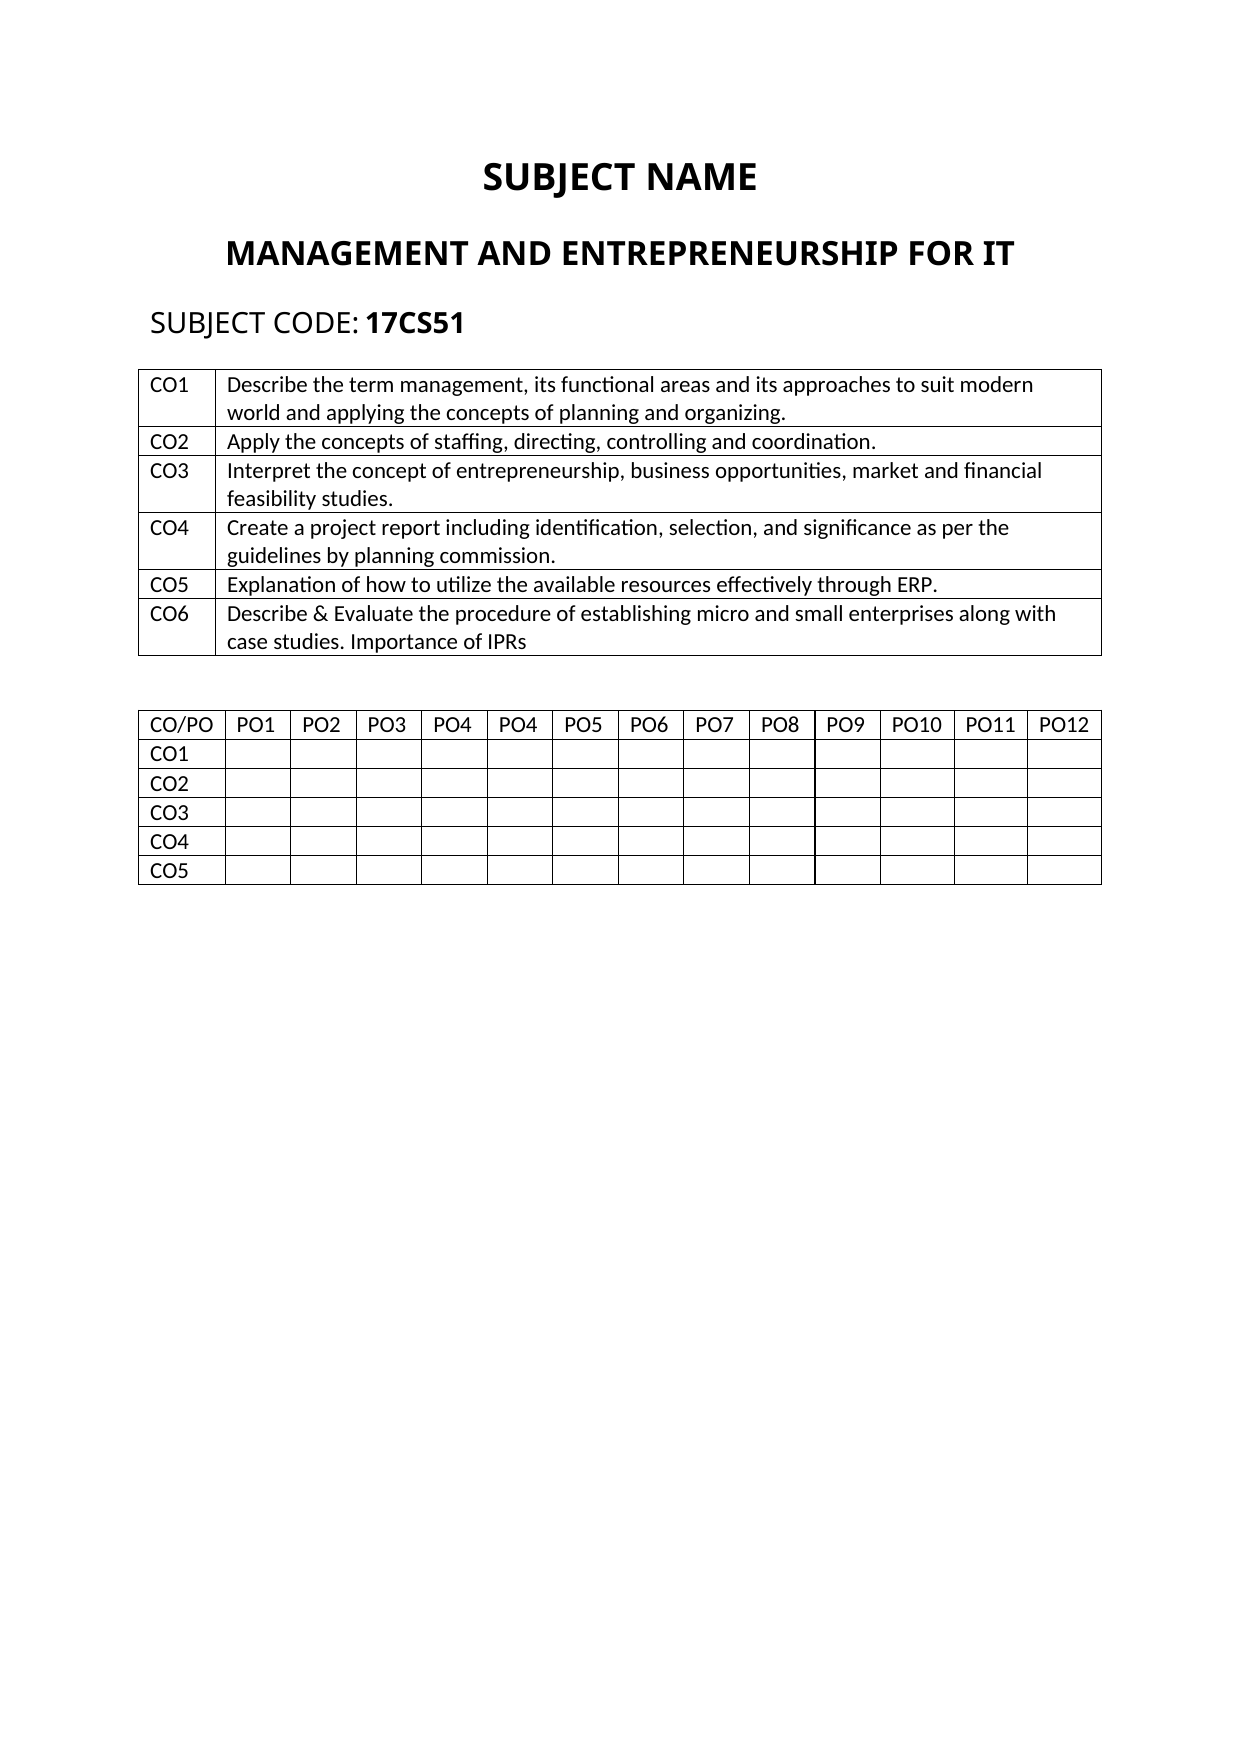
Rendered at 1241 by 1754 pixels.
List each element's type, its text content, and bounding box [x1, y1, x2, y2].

table_cell [750, 798, 814, 826]
table_cell [816, 740, 880, 768]
table_header CO/PO [139, 711, 225, 738]
table_cell [553, 827, 618, 855]
table_header PO3 [357, 711, 421, 738]
table_cell [816, 769, 880, 797]
table_cell [684, 769, 749, 797]
table_cell Apply the concepts of staffing, directing, controlling and coordination. [216, 427, 1101, 455]
table_cell [881, 856, 954, 884]
table_cell [1028, 740, 1101, 768]
table_cell [955, 798, 1027, 826]
table_cell [750, 769, 814, 797]
table_cell [291, 769, 356, 797]
table_cell [357, 856, 421, 884]
table_cell [955, 827, 1027, 855]
table_cell [619, 740, 683, 768]
table_cell [816, 827, 880, 855]
table_cell [291, 740, 356, 768]
table_cell [422, 827, 487, 855]
table_cell CO6 [139, 599, 215, 655]
table_cell [750, 740, 814, 768]
table_cell CO4 [139, 827, 225, 855]
table_cell [226, 798, 290, 826]
table_cell [553, 769, 618, 797]
table_cell [750, 856, 814, 884]
text MANAGEMENT AND ENTREPRENEURSHIP FOR IT [150, 229, 1090, 275]
table_cell [1028, 798, 1101, 826]
table_header PO9 [816, 711, 880, 738]
table_cell [881, 798, 954, 826]
table_header PO5 [553, 711, 618, 738]
table_cell [684, 827, 749, 855]
table_cell [881, 740, 954, 768]
table_cell CO2 [139, 427, 215, 455]
table_cell [488, 856, 552, 884]
table_cell [422, 856, 487, 884]
table_cell [291, 856, 356, 884]
table_cell [881, 769, 954, 797]
table_cell [422, 798, 487, 826]
table_cell [553, 856, 618, 884]
table_cell [357, 798, 421, 826]
table_cell CO5 [139, 856, 225, 884]
table_cell [619, 856, 683, 884]
table_cell CO5 [139, 570, 215, 598]
table_header PO2 [291, 711, 356, 738]
table_cell CO3 [139, 798, 225, 826]
table_cell [816, 798, 880, 826]
table_cell [684, 856, 749, 884]
table_header PO7 [684, 711, 749, 738]
table_cell [291, 798, 356, 826]
table_cell [619, 769, 683, 797]
table_cell [553, 740, 618, 768]
table_cell CO4 [139, 513, 215, 569]
table_header CO1 [139, 370, 215, 426]
table_cell [1028, 769, 1101, 797]
table_header PO6 [619, 711, 683, 738]
table_cell CO3 [139, 456, 215, 512]
table_cell [619, 827, 683, 855]
table_cell [1028, 827, 1101, 855]
table_cell [226, 740, 290, 768]
table_cell CO1 [139, 740, 225, 768]
table_cell [226, 769, 290, 797]
table_cell [955, 740, 1027, 768]
table_cell [816, 856, 880, 884]
table_header PO4 [422, 711, 487, 738]
table_header PO8 [750, 711, 814, 738]
table_cell Describe & Evaluate the procedure of establishing micro and small enterprises along with case studies. Importance of IPRs [216, 599, 1101, 655]
text SUBJECT NAME [150, 150, 1090, 201]
table_cell [684, 740, 749, 768]
table_cell Interpret the concept of entrepreneurship, business opportunities, market and financial feasibility studies. [216, 456, 1101, 512]
table_cell [955, 769, 1027, 797]
table_cell CO2 [139, 769, 225, 797]
table_cell [488, 740, 552, 768]
table_cell [291, 827, 356, 855]
table_header PO1 [226, 711, 290, 738]
table_header PO12 [1028, 711, 1101, 738]
table_cell [619, 798, 683, 826]
table_cell [684, 798, 749, 826]
table_cell [357, 740, 421, 768]
table_cell [488, 769, 552, 797]
table_cell [488, 798, 552, 826]
table_header Describe the term management, its functional areas and its approaches to suit modern world and applying the concepts of planning and organizing. [216, 370, 1101, 426]
table_cell [422, 769, 487, 797]
table_cell [881, 827, 954, 855]
table_header PO10 [881, 711, 954, 738]
table_cell Explanation of how to utilize the available resources effectively through ERP. [216, 570, 1101, 598]
table_cell [357, 827, 421, 855]
table_cell [1028, 856, 1101, 884]
table_header PO11 [955, 711, 1027, 738]
table_cell [357, 769, 421, 797]
table_cell [750, 827, 814, 855]
table_cell [226, 856, 290, 884]
text SUBJECT CODE: 17CS51 [150, 302, 1090, 342]
table_header PO4 [488, 711, 552, 738]
table_cell [422, 740, 487, 768]
table_cell [955, 856, 1027, 884]
table_cell Create a project report including identification, selection, and significance as per the guidelines by planning commission. [216, 513, 1101, 569]
table_cell [226, 827, 290, 855]
table_cell [553, 798, 618, 826]
table_cell [488, 827, 552, 855]
